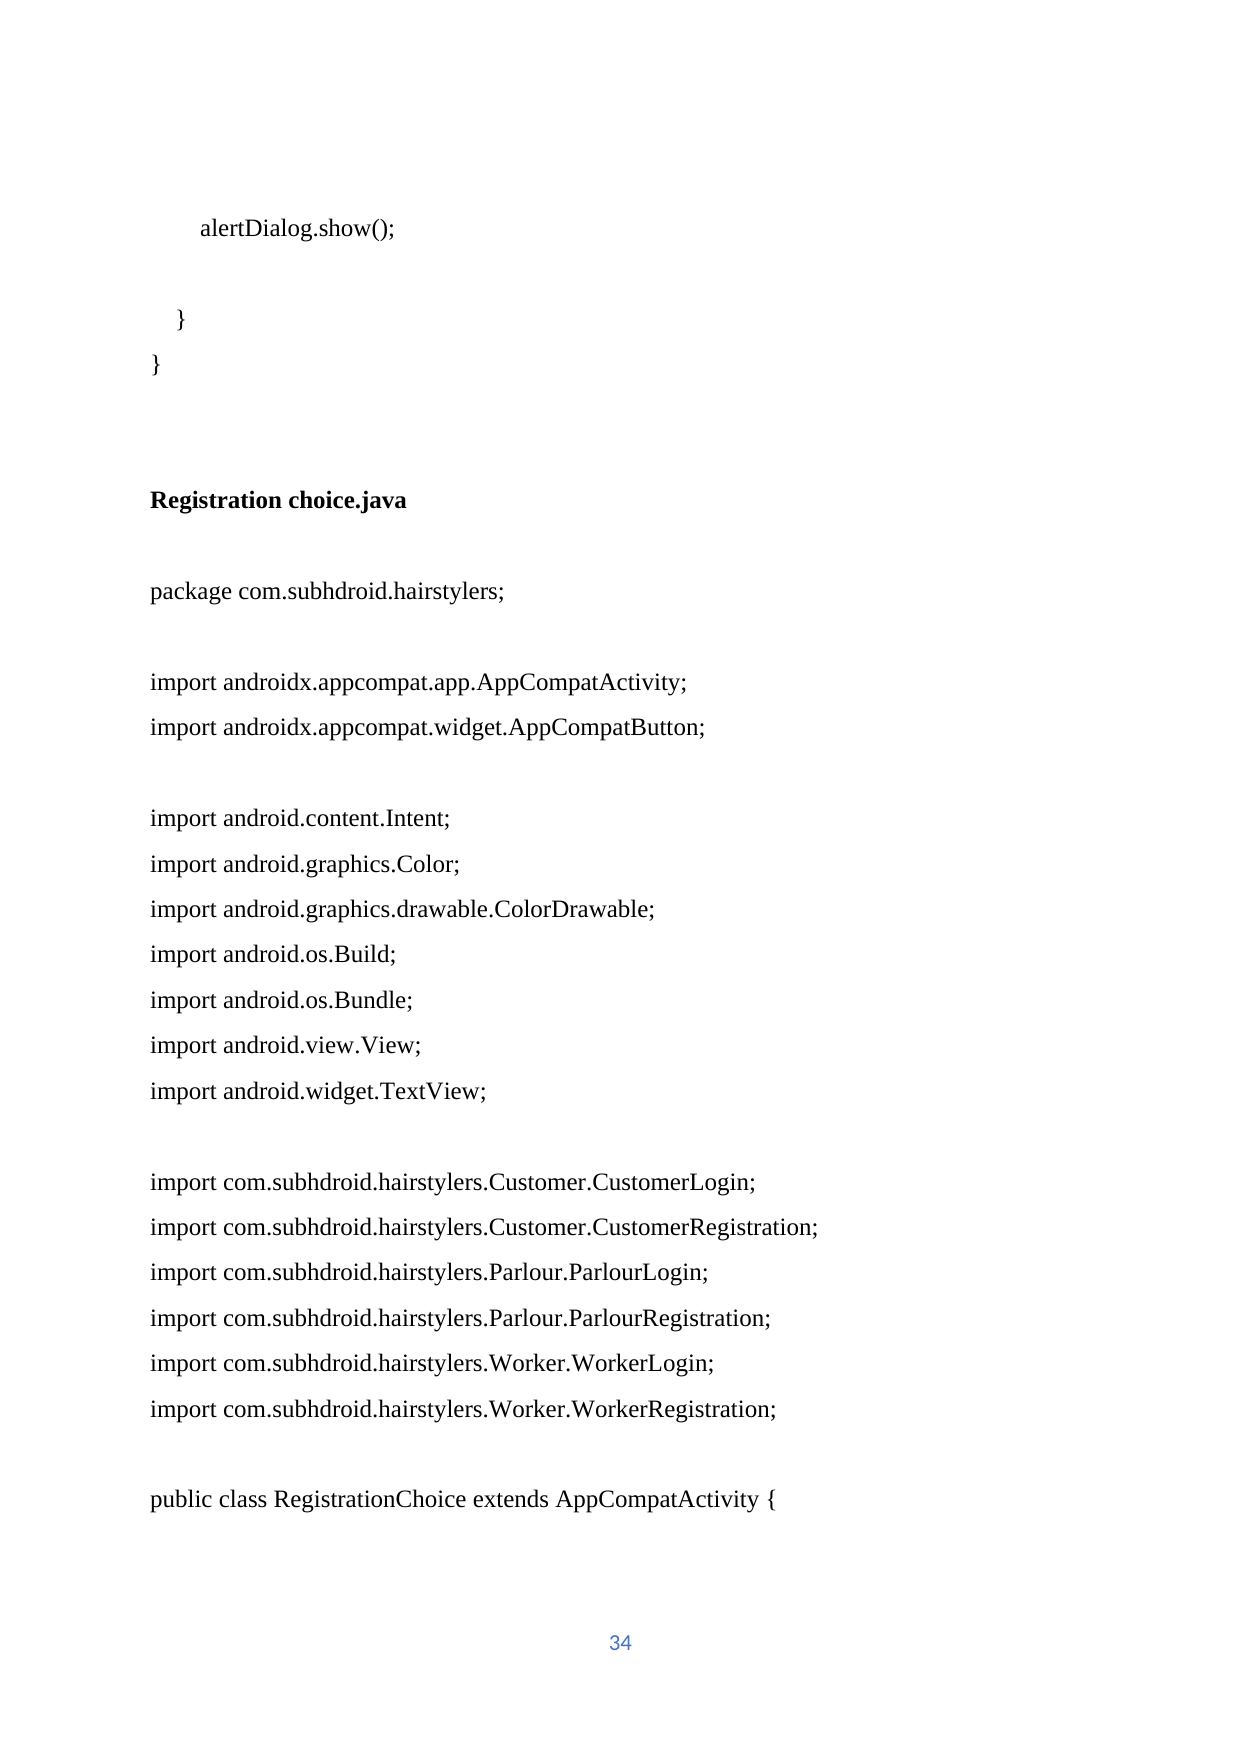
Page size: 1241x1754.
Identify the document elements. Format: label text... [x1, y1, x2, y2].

text import android.content.Intent; [150, 803, 1090, 832]
text import com.subhdroid.hairstylers.Customer.CustomerRegistration; [150, 1212, 1090, 1241]
text import com.subhdroid.hairstylers.Parlour.ParlourLogin; [150, 1257, 1090, 1286]
text import android.widget.TextView; [150, 1076, 1090, 1104]
text import android.view.View; [150, 1030, 1090, 1059]
text import com.subhdroid.hairstylers.Worker.WorkerRegistration; [150, 1394, 1090, 1422]
text } [150, 349, 1090, 378]
text import android.os.Build; [150, 939, 1090, 968]
text import com.subhdroid.hairstylers.Parlour.ParlourRegistration; [150, 1303, 1090, 1332]
text alertDialog.show(); [150, 213, 1090, 242]
text import androidx.appcompat.widget.AppCompatButton; [150, 712, 1090, 741]
text Registration choice.java [150, 485, 1090, 514]
text import com.subhdroid.hairstylers.Worker.WorkerLogin; [150, 1348, 1090, 1377]
text } [150, 304, 1090, 332]
text public class RegistrationChoice extends AppCompatActivity { [150, 1484, 1090, 1513]
text import android.graphics.drawable.ColorDrawable; [150, 894, 1090, 923]
text import androidx.appcompat.app.AppCompatActivity; [150, 667, 1090, 696]
text import com.subhdroid.hairstylers.Customer.CustomerLogin; [150, 1167, 1090, 1195]
text import android.os.Bundle; [150, 985, 1090, 1014]
text import android.graphics.Color; [150, 849, 1090, 877]
text package com.subhdroid.hairstylers; [150, 576, 1090, 605]
